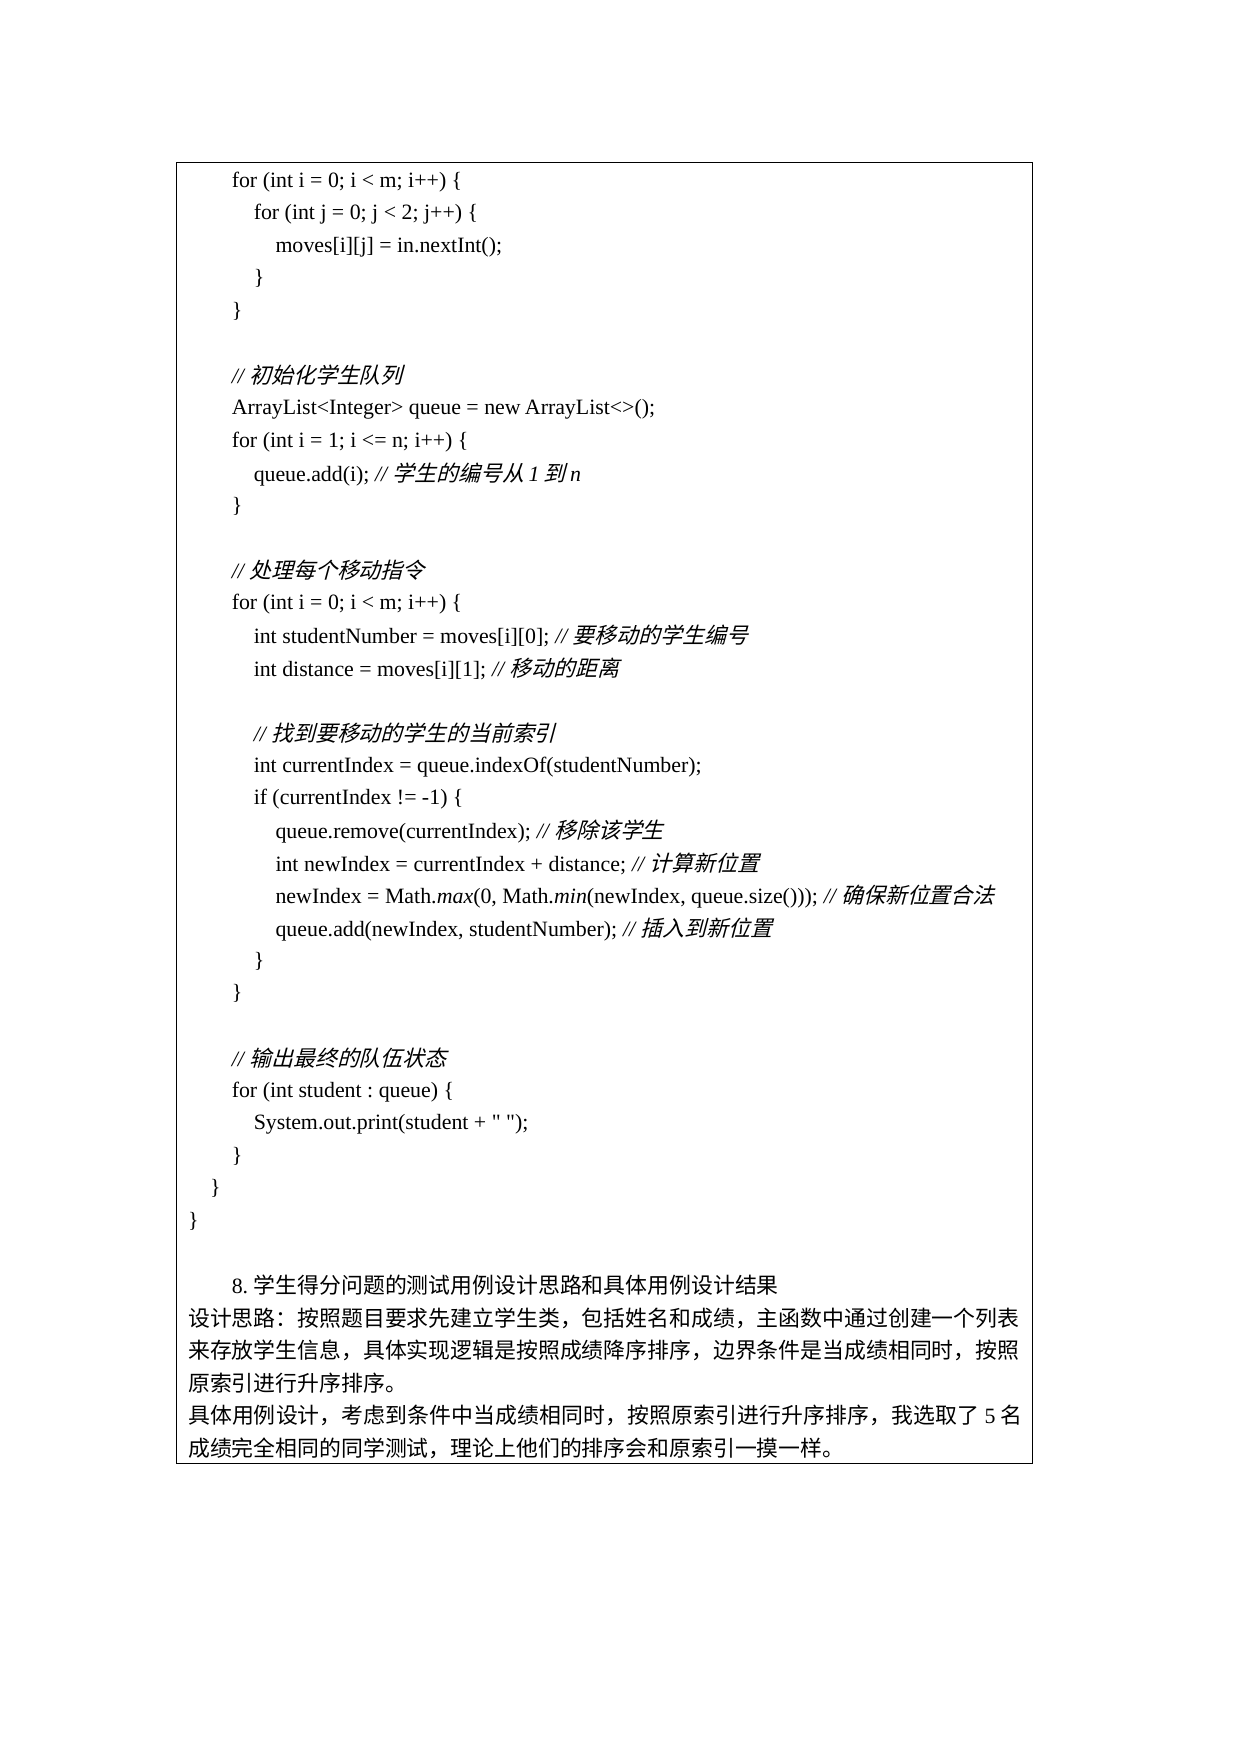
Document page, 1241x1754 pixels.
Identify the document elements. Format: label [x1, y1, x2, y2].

table_cell [177, 163, 1032, 1463]
